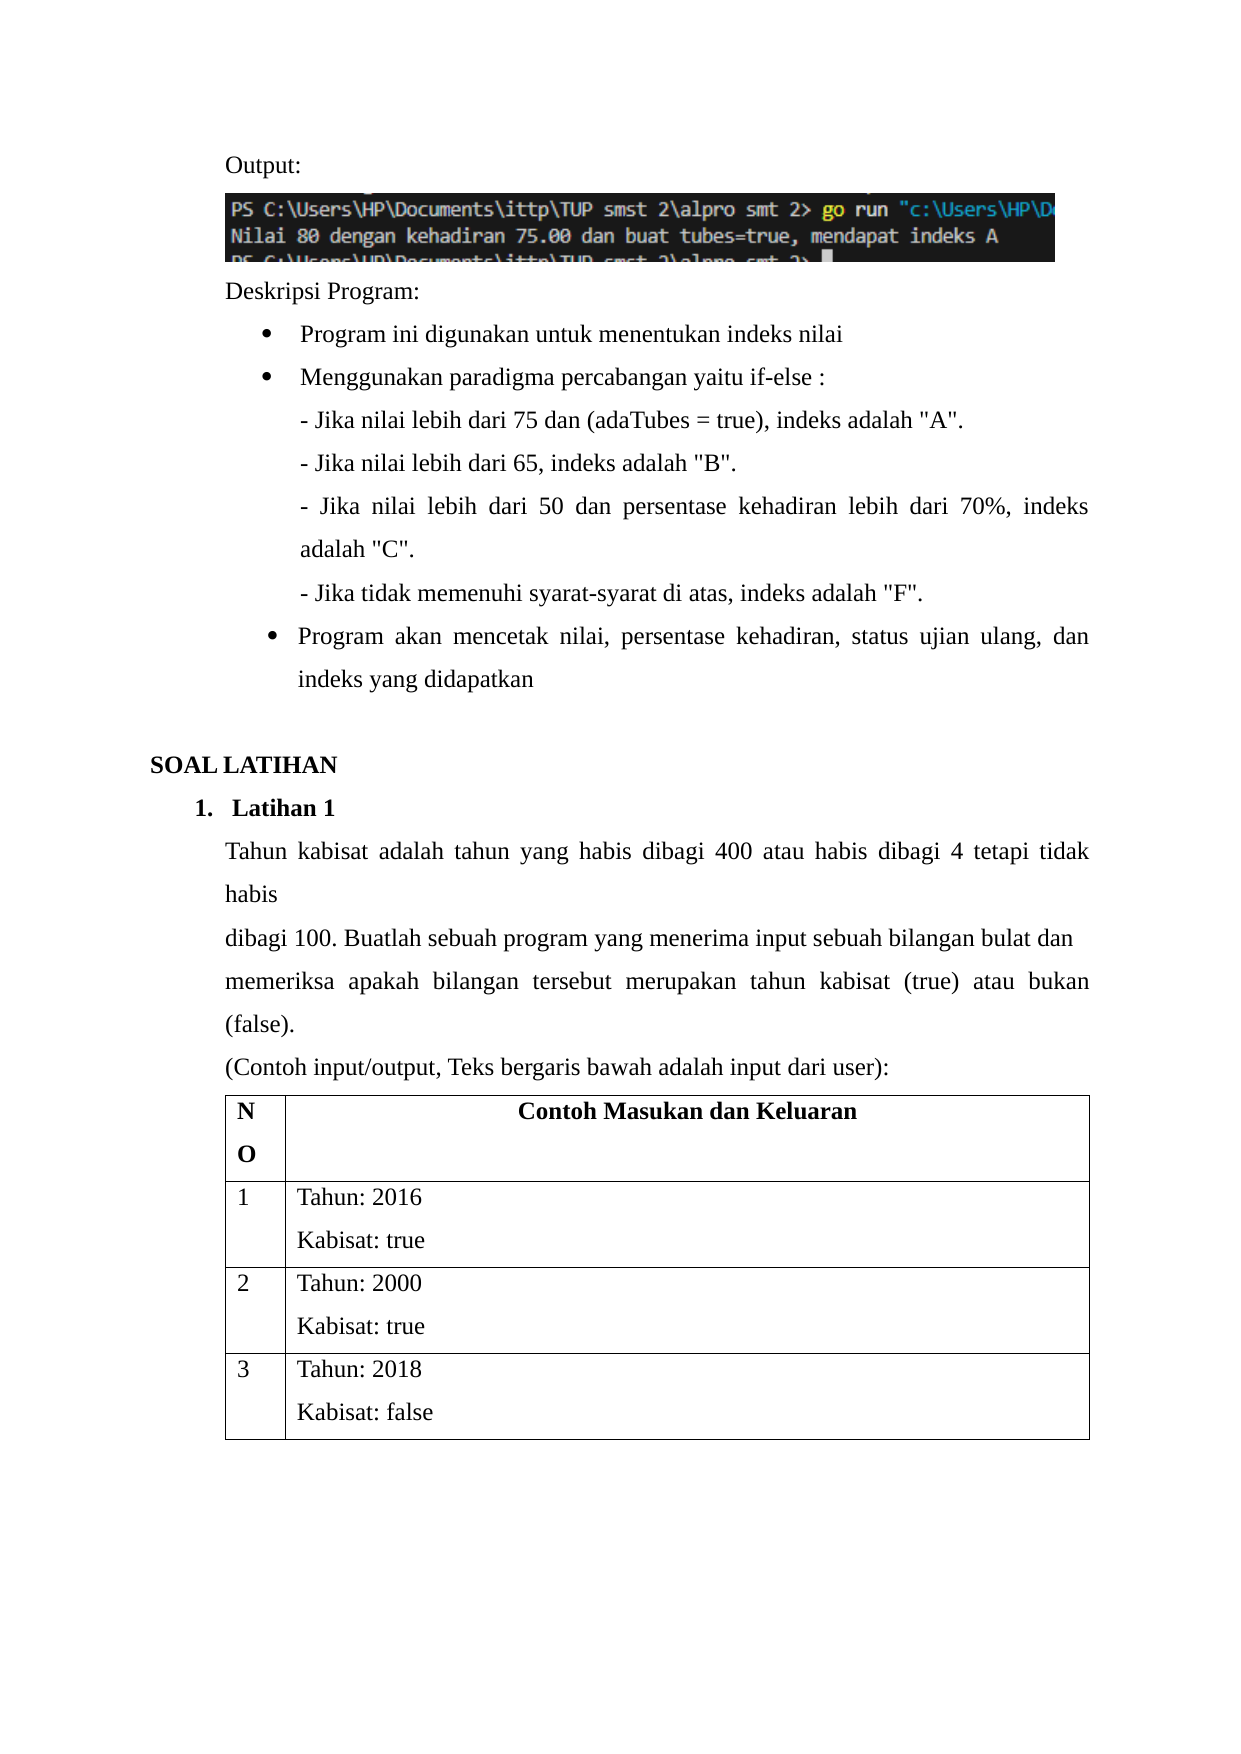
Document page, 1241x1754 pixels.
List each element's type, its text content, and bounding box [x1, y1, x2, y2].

list (Contoh input/output, Teks bergaris bawah adalah input dari user): [225, 1052, 1090, 1081]
list Program akan mencetak nilai, persentase kehadiran, status ujian ulang, dan indeks yang didapatkan [268, 621, 1090, 693]
table_cell Tahun: 2018 Kabisat: false [286, 1354, 1089, 1439]
table_header NO [226, 1096, 285, 1181]
list Menggunakan paradigma percabangan yaitu if-else : [262, 362, 1090, 391]
list - Jika tidak memenuhi syarat-syarat di atas, indeks adalah "F". [300, 578, 1090, 606]
list memeriksa apakah bilangan tersebut merupakan tahun kabisat (true) atau bukan (false). [225, 966, 1090, 1038]
table_header Contoh Masukan dan Keluaran [286, 1096, 1089, 1181]
list - Jika nilai lebih dari 65, indeks adalah "B". [300, 448, 1090, 477]
list Latihan 1 [194, 793, 1090, 822]
table_cell 2 [226, 1268, 285, 1353]
list - Jika nilai lebih dari 50 dan persentase kehadiran lebih dari 70%, indeks adalah "C". [300, 491, 1090, 563]
list Output: [225, 150, 1090, 179]
list dibagi 100. Buatlah sebuah program yang menerima input sebuah bilangan bulat dan [225, 923, 1090, 951]
list Tahun kabisat adalah tahun yang habis dibagi 400 atau habis dibagi 4 tetapi tidak habis [225, 836, 1090, 908]
picture [225, 193, 1055, 262]
table_cell Tahun: 2016 Kabisat: true [286, 1182, 1089, 1267]
table_cell 3 [226, 1354, 285, 1439]
list - Jika nilai lebih dari 75 dan (adaTubes = true), indeks adalah "A". [300, 405, 1090, 434]
text SOAL LATIHAN [150, 750, 1090, 779]
table_cell 1 [226, 1182, 285, 1267]
list Program ini digunakan untuk menentukan indeks nilai [262, 319, 1090, 348]
table_cell Tahun: 2000 Kabisat: true [286, 1268, 1089, 1353]
list Deskripsi Program: [225, 276, 1090, 304]
